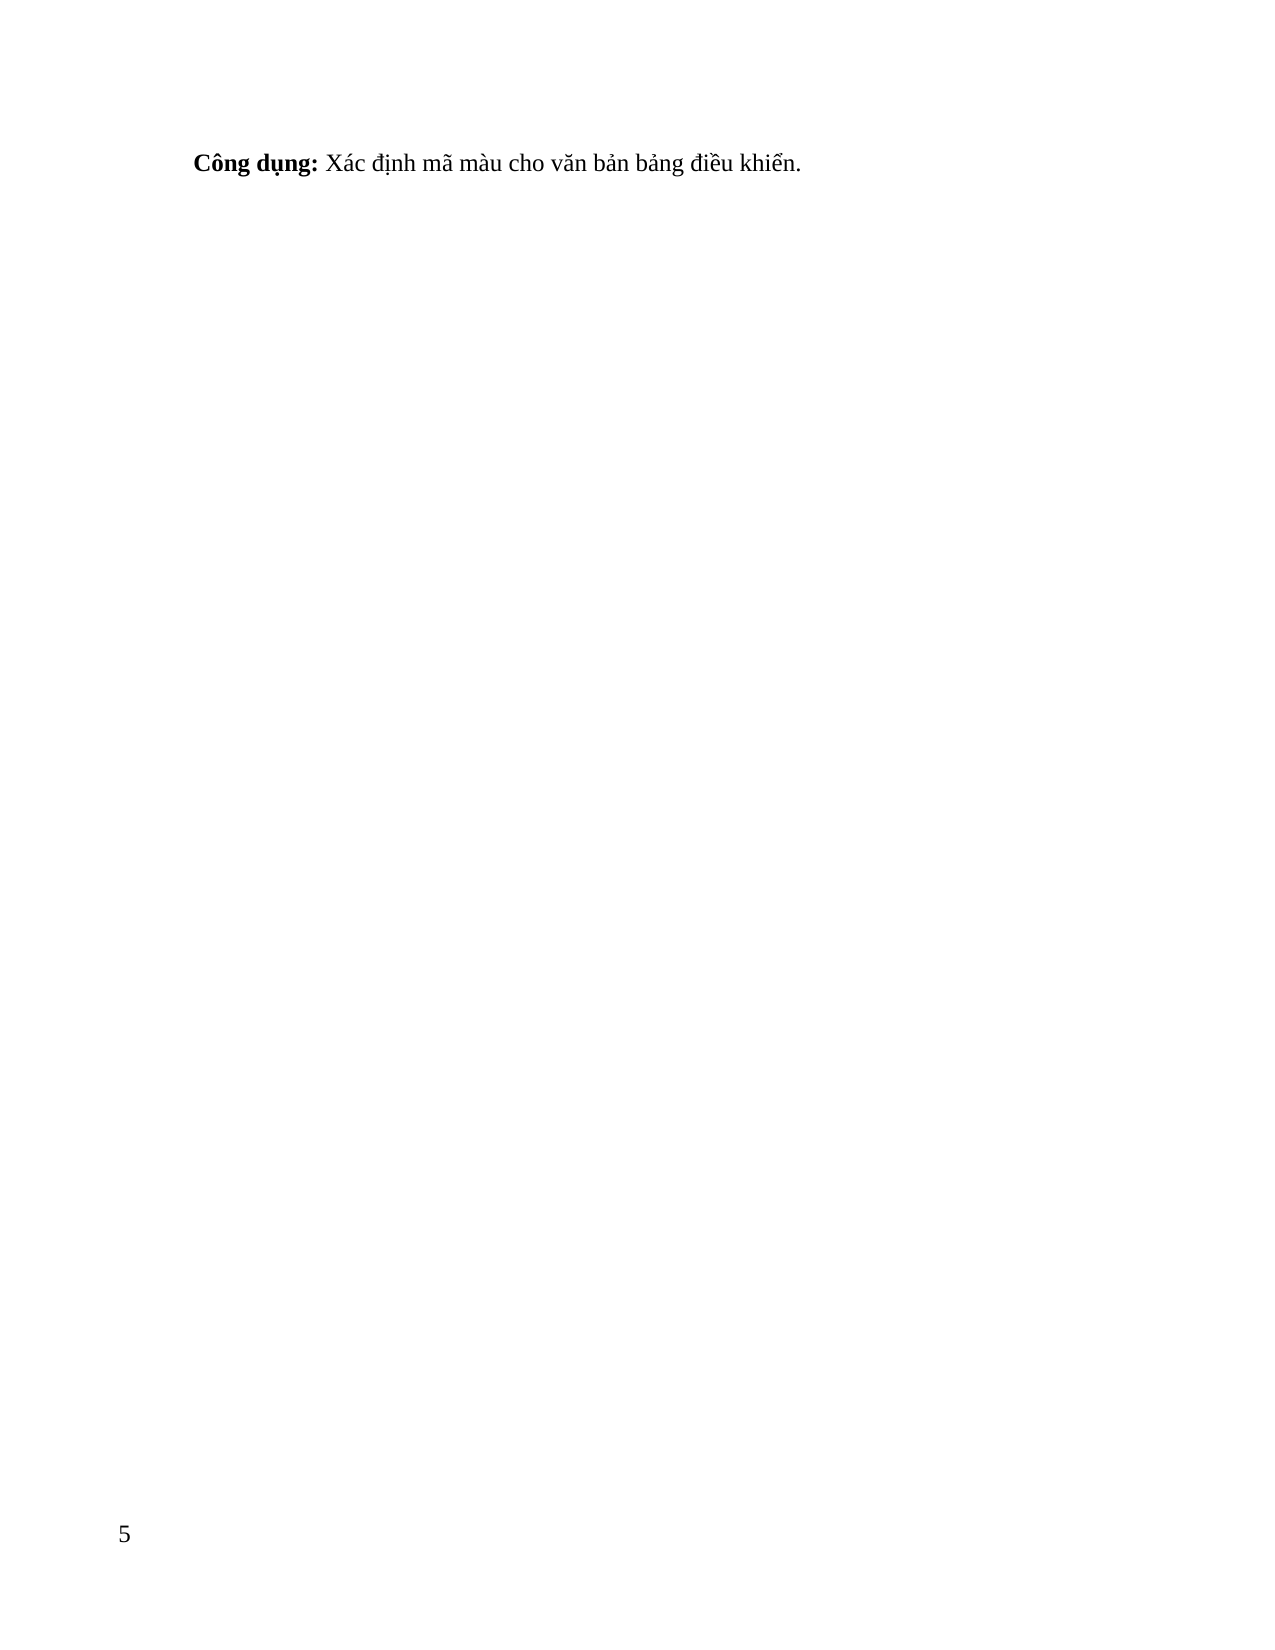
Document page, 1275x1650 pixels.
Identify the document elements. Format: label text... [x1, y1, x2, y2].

text Công dụng: Xác định mã màu cho văn bản bảng điều khiển. [118, 148, 1157, 176]
